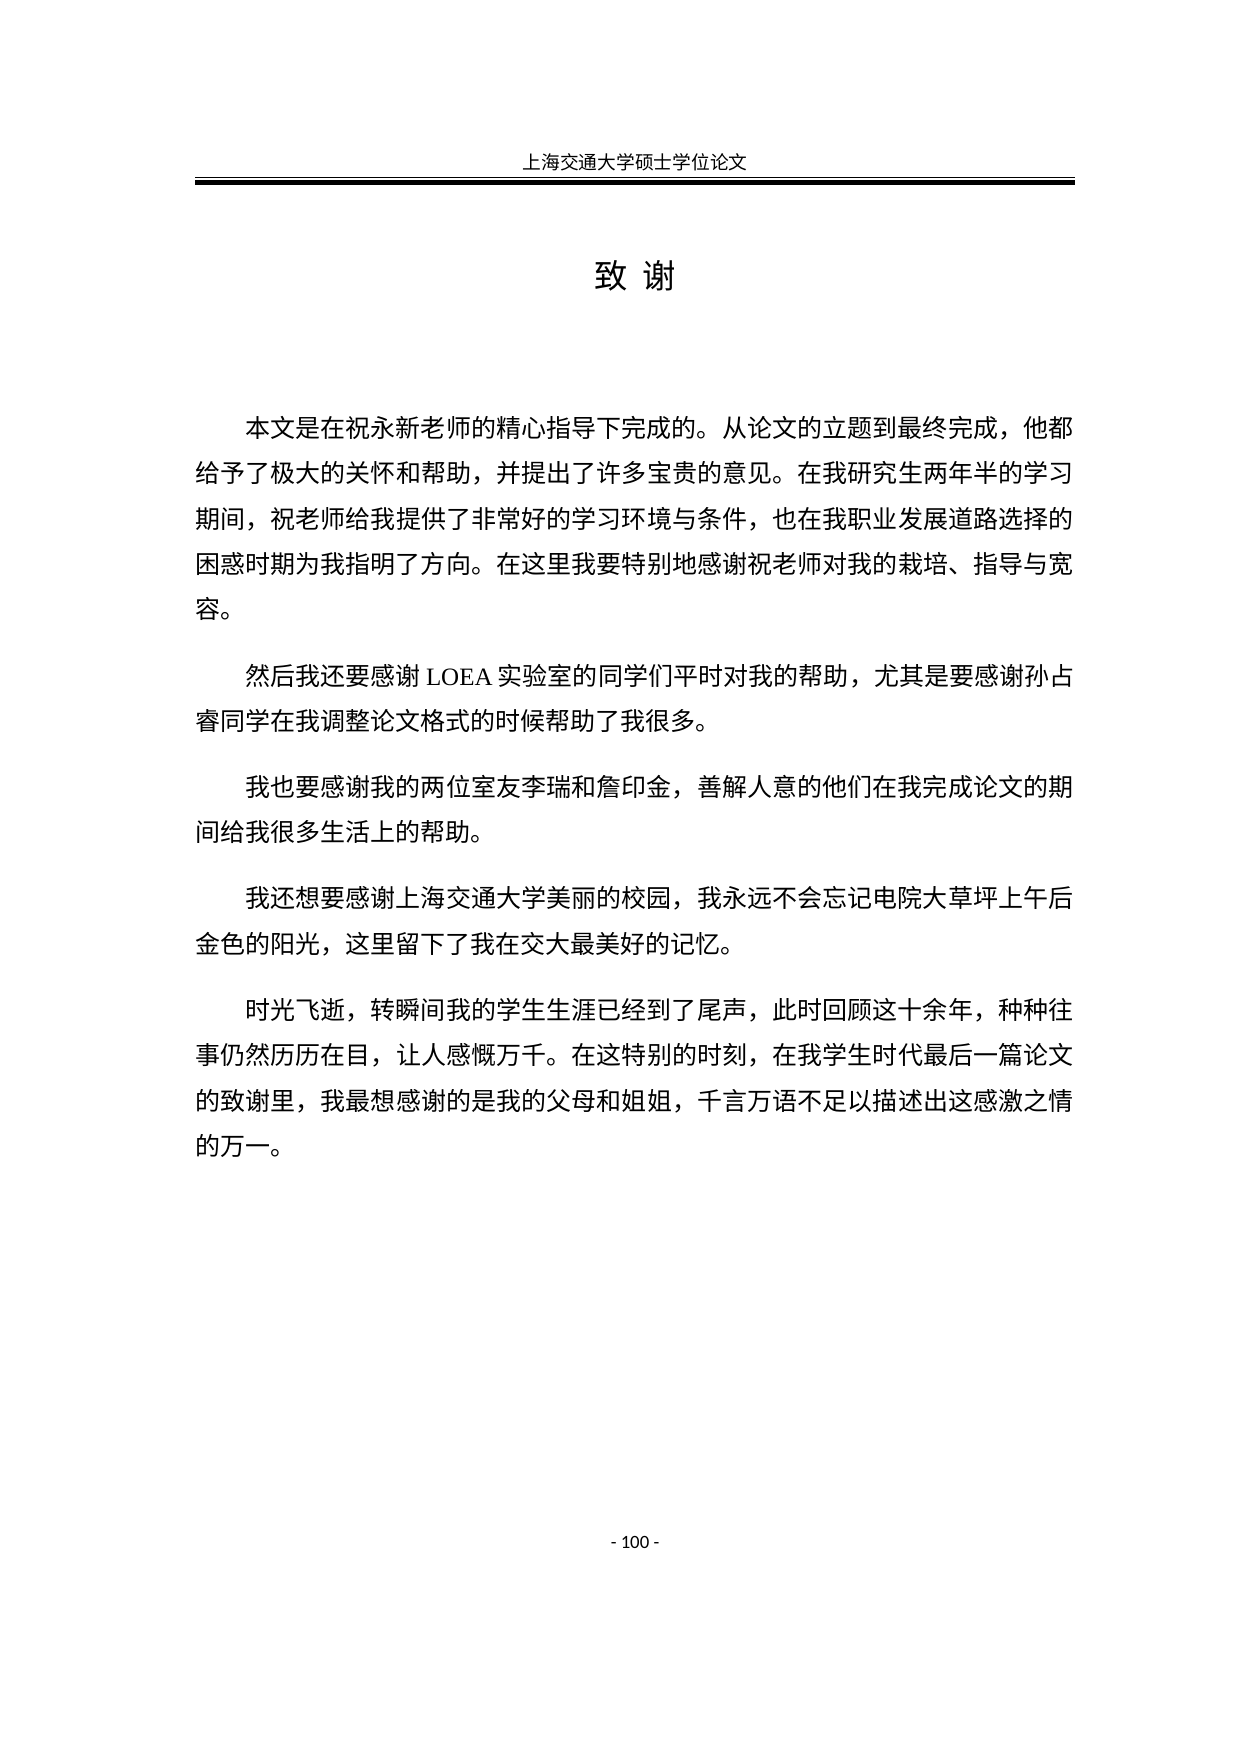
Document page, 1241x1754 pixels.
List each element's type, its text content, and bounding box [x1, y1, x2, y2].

text 致 谢 [195, 250, 1075, 298]
text 时光飞逝，转瞬间我的学生生涯已经到了尾声，此时回顾这十余年，种种往事仍然历历在目，让人感慨万千。在这特别的时刻，在我学生时代最后一篇论文的致谢里，我最想感谢的是我的父母和姐姐，千言万语不足以描述出这感激之情的万一。 [195, 990, 1075, 1162]
text 我也要感谢我的两位室友李瑞和詹印金，善解人意的他们在我完成论文的期间给我很多生活上的帮助。 [195, 767, 1075, 849]
text 然后我还要感谢LOEA实验室的同学们平时对我的帮助，尤其是要感谢孙占睿同学在我调整论文格式的时候帮助了我很多。 [195, 656, 1075, 737]
text 我还想要感谢上海交通大学美丽的校园，我永远不会忘记电院大草坪上午后金色的阳光，这里留下了我在交大最美好的记忆。 [195, 879, 1075, 960]
text 本文是在祝永新老师的精心指导下完成的。从论文的立题到最终完成，他都给予了极大的关怀和帮助，并提出了许多宝贵的意见。在我研究生两年半的学习期间，祝老师给我提供了非常好的学习环境与条件，也在我职业发展道路选择的困惑时期为我指明了方向。在这里我要特别地感谢祝老师对我的栽培、指导与宽容。 [195, 408, 1075, 626]
